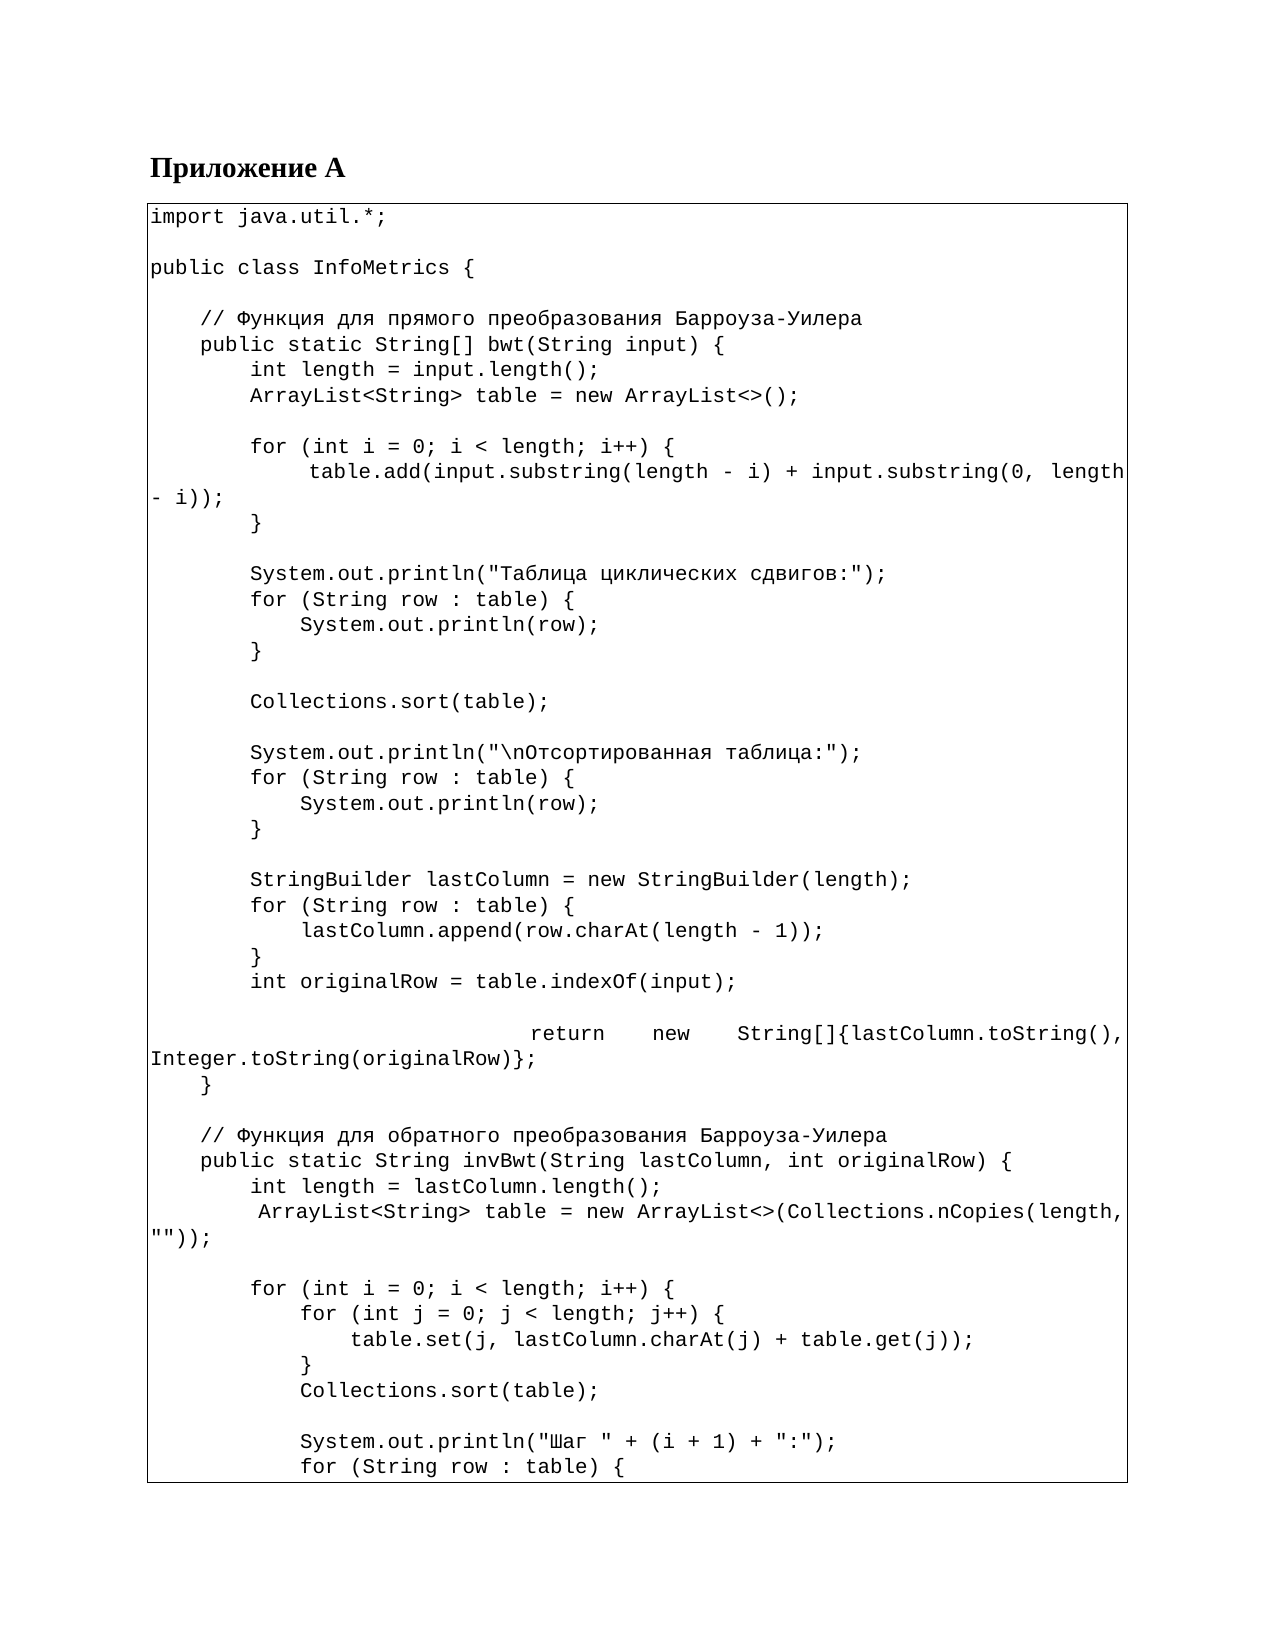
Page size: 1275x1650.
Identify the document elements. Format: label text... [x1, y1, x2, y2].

text System.out.println("Шаг " + (i + 1) + ":"); [148, 1428, 1127, 1453]
text Collections.sort(table); [148, 688, 1127, 714]
text ArrayList<String> table = new ArrayList<>(); [148, 381, 1127, 408]
text return new String[]{lastColumn.toString(), Integer.toString(originalRow)}; [148, 1019, 1127, 1071]
text } [148, 815, 1127, 842]
text for (int j = 0; j < length; j++) { [148, 1300, 1127, 1326]
text } [148, 637, 1127, 663]
text import java.util.*; [148, 204, 1127, 229]
text System.out.println("Таблица циклических сдвигов:"); [148, 560, 1127, 586]
text table.add(input.substring(length - i) + input.substring(0, length - i)); [148, 458, 1127, 509]
text // Функция для обратного преобразования Барроуза-Уилера [148, 1122, 1127, 1147]
text System.out.println("\nОтсортированная таблица:"); [148, 739, 1127, 764]
text StringBuilder lastColumn = new StringBuilder(length); [148, 866, 1127, 892]
text for (String row : table) { [148, 586, 1127, 611]
text int length = lastColumn.length(); [148, 1173, 1127, 1198]
text for (String row : table) { [148, 1453, 1127, 1482]
text Приложение А [150, 150, 1125, 183]
text for (String row : table) { [148, 892, 1127, 917]
text for (int i = 0; i < length; i++) { [148, 1275, 1127, 1300]
text Collections.sort(table); [148, 1377, 1127, 1403]
text } [148, 1351, 1127, 1377]
text } [148, 509, 1127, 536]
text System.out.println(row); [148, 611, 1127, 637]
text System.out.println(row); [148, 790, 1127, 815]
text public static String invBwt(String lastColumn, int originalRow) { [148, 1147, 1127, 1173]
text } [148, 943, 1127, 968]
text // Функция для прямого преобразования Барроуза-Уилера [148, 305, 1127, 330]
text ArrayList<String> table = new ArrayList<>(Collections.nCopies(length, "")); [148, 1198, 1127, 1250]
text int length = input.length(); [148, 356, 1127, 381]
text int originalRow = table.indexOf(input); [148, 968, 1127, 995]
text for (String row : table) { [148, 764, 1127, 790]
text public class InfoMetrics { [148, 254, 1127, 281]
text public static String[] bwt(String input) { [148, 330, 1127, 356]
text } [148, 1071, 1127, 1097]
text table.set(j, lastColumn.charAt(j) + table.get(j)); [148, 1326, 1127, 1351]
text for (int i = 0; i < length; i++) { [148, 432, 1127, 458]
text lastColumn.append(row.charAt(length - 1)); [148, 917, 1127, 943]
